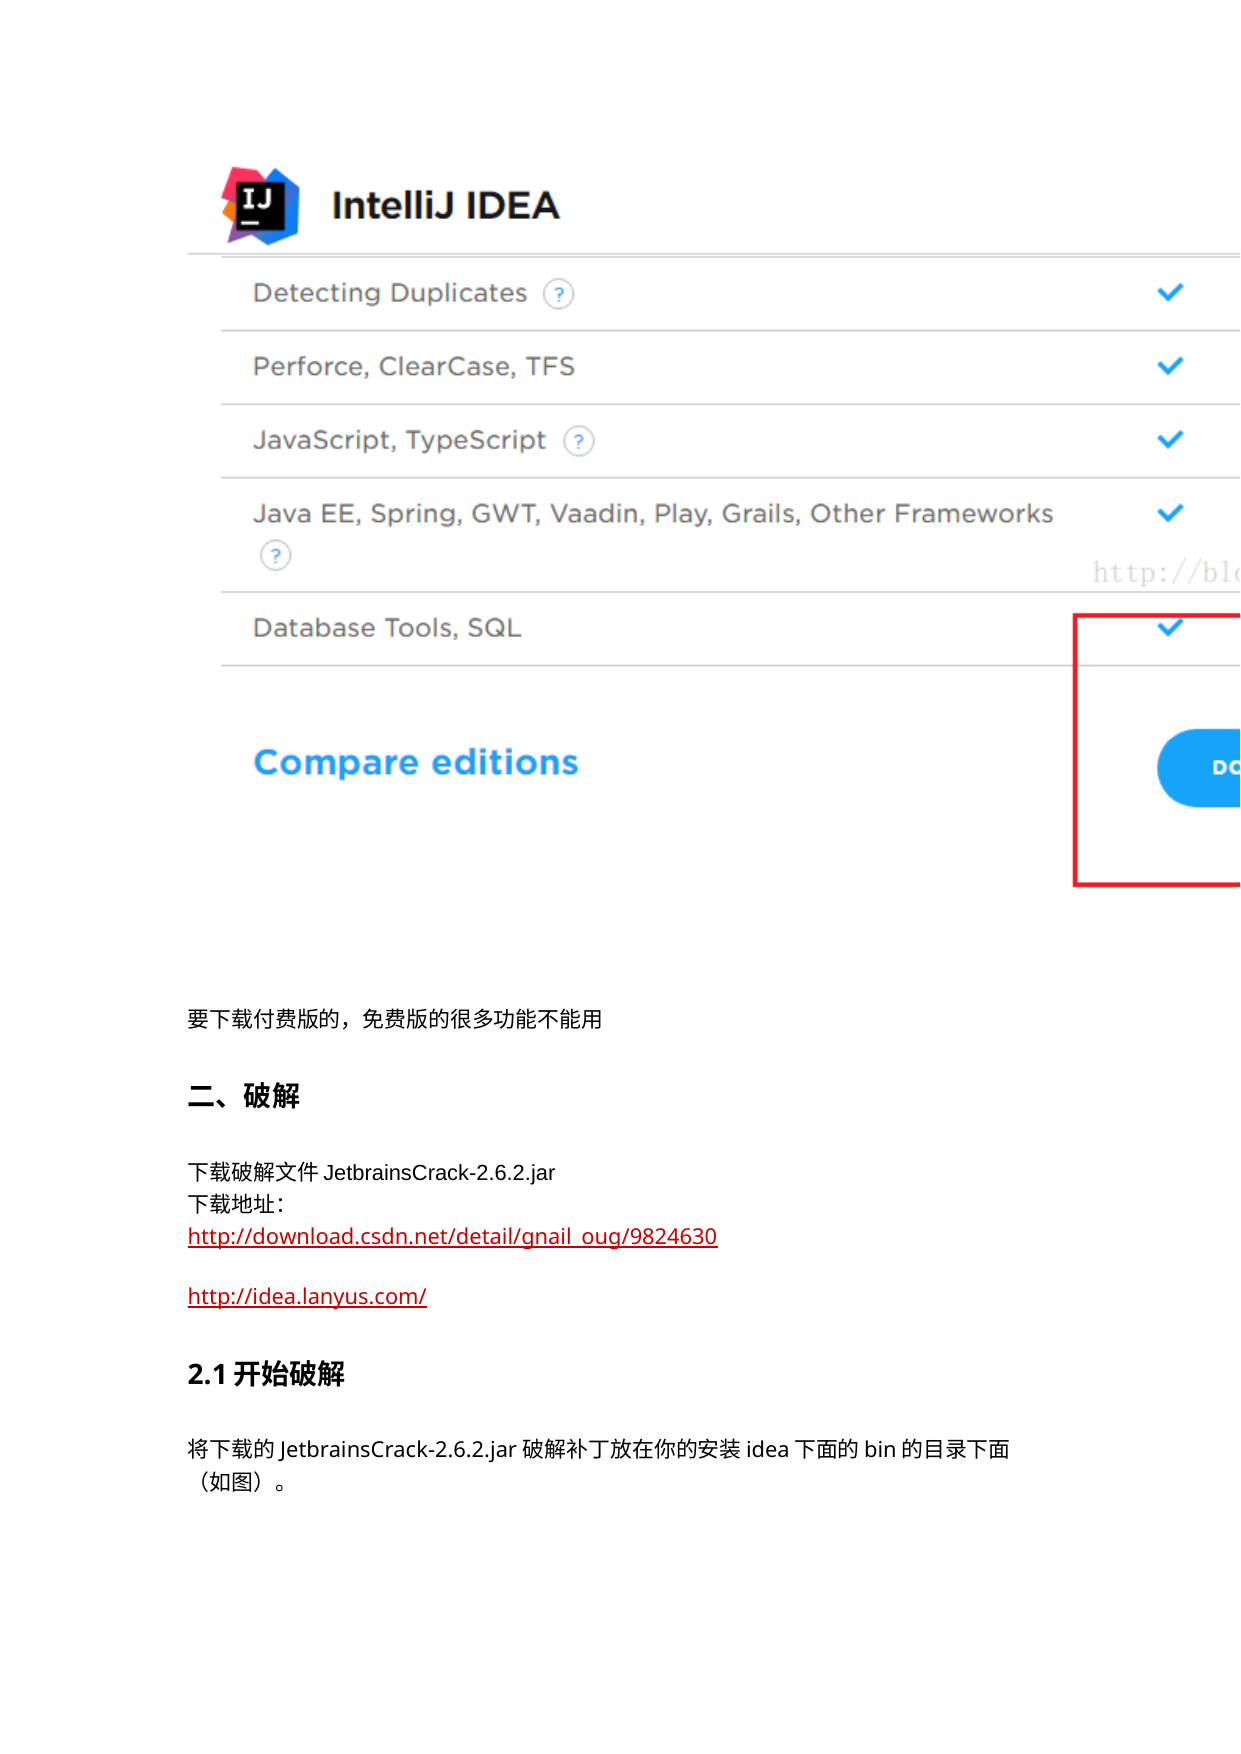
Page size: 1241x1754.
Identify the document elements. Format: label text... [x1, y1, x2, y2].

text 二、破解 [187, 1062, 1053, 1127]
text 要下载付费版的，免费版的很多功能不能用 [187, 1002, 1053, 1034]
text http://idea.lanyus.com/ [187, 1279, 1053, 1312]
text 2.1开始破解 [187, 1339, 1053, 1404]
picture [187, 162, 1241, 950]
text 将下载的 JetbrainsCrack-2.6.2.jar 破解补丁放在你的安装idea下面的bin的目录下面（如图）。 [187, 1432, 1053, 1497]
text 下载地址： http://download.csdn.net/detail/gnail_oug/9824630 [187, 1187, 1053, 1252]
text 下载破解文件JetbrainsCrack-2.6.2.jar [187, 1154, 1053, 1187]
